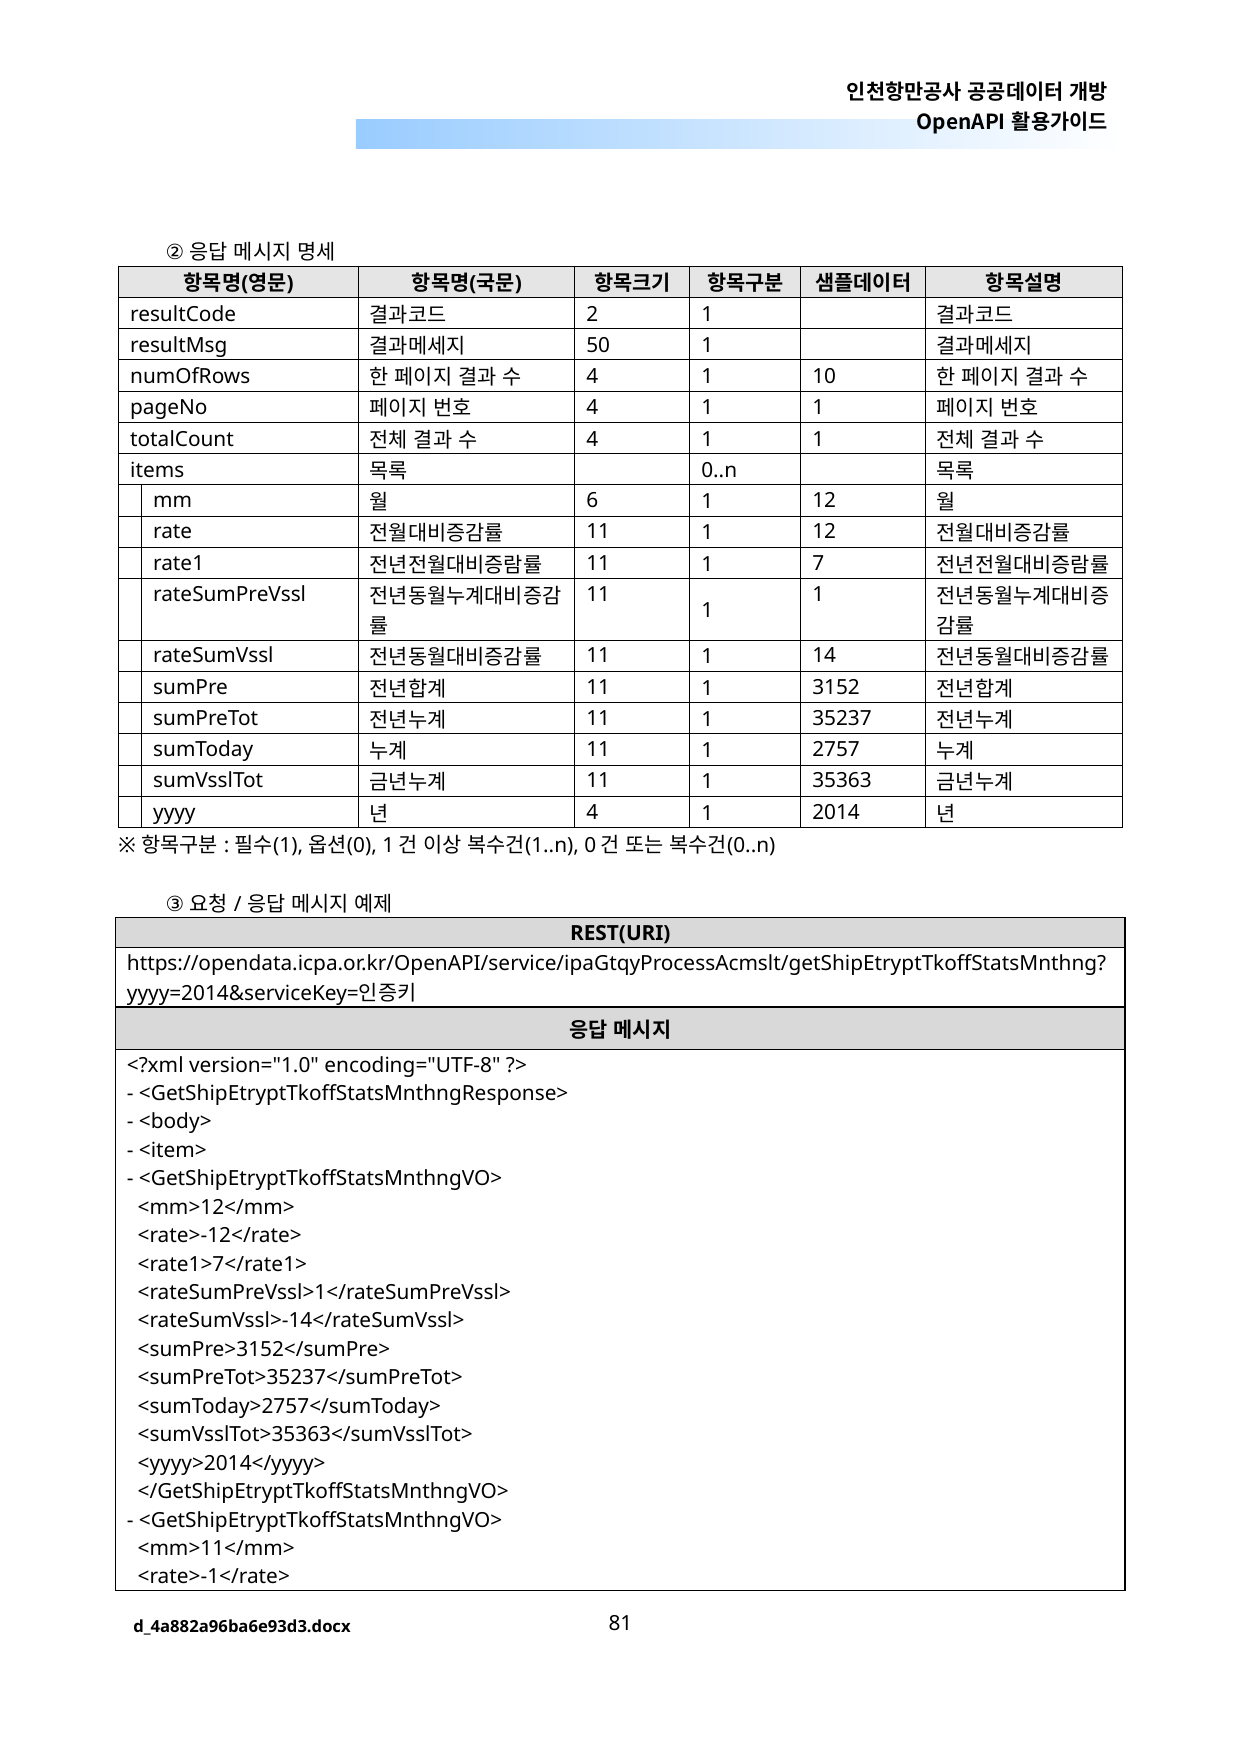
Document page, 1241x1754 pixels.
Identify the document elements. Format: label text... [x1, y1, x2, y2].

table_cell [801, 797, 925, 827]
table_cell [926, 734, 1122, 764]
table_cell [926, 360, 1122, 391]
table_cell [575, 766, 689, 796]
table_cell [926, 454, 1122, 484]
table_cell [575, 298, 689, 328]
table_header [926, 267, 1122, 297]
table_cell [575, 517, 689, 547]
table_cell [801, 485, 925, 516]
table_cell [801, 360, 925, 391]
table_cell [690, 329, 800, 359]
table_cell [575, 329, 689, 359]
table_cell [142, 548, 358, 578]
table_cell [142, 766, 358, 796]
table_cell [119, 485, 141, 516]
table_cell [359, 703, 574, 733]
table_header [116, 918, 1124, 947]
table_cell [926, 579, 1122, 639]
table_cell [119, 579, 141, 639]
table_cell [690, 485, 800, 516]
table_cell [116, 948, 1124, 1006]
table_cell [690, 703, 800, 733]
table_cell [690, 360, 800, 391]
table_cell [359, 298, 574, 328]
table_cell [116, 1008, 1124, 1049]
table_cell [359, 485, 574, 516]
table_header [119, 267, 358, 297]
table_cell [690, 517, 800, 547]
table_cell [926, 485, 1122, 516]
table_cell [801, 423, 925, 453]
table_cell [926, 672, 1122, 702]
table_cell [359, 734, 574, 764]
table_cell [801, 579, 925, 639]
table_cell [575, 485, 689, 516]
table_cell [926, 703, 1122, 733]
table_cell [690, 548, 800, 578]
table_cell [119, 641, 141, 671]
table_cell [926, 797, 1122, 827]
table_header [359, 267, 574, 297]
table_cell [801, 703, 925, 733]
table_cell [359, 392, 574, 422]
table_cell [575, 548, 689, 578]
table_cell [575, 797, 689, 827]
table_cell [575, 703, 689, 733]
text ※ 항목구분 : 필수(1), 옵션(0), 1건 이상 복수건(1..n), 0건 또는 복수건(0..n) [118, 828, 1122, 858]
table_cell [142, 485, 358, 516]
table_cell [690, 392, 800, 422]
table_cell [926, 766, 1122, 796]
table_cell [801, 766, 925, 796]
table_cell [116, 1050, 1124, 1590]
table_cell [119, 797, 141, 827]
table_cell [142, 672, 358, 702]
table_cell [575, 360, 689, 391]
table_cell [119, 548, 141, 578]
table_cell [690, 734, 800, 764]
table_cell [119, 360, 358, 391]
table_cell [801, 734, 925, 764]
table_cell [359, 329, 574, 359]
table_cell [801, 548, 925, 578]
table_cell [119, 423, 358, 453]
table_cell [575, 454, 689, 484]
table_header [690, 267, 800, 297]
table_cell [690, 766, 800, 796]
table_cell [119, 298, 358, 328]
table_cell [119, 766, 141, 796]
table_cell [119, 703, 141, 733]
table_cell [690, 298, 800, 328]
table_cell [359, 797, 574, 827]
subtitle 응답 메시지 명세 [165, 235, 1122, 266]
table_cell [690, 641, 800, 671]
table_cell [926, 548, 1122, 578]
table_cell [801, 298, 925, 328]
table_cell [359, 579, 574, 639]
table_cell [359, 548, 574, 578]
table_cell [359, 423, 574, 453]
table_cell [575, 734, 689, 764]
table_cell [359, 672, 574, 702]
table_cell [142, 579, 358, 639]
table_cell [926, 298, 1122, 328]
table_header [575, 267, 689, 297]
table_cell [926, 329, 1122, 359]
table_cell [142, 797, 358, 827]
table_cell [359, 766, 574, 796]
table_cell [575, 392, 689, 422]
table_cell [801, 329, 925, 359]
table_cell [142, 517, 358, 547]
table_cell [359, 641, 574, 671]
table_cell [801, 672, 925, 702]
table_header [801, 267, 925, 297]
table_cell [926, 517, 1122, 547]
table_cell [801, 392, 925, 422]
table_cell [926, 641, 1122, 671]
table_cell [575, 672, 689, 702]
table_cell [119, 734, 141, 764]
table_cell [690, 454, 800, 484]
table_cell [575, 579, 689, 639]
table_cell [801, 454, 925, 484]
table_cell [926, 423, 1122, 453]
subtitle 요청 / 응답 메시지 예제 [165, 887, 1122, 917]
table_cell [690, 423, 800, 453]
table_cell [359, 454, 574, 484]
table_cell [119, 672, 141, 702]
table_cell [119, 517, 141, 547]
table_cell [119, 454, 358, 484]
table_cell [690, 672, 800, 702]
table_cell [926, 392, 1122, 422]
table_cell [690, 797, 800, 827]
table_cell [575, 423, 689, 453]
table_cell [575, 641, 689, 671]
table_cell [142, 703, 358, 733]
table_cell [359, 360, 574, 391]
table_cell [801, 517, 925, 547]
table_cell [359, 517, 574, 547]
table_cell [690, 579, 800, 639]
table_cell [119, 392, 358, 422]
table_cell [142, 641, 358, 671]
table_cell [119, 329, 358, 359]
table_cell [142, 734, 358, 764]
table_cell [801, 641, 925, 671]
